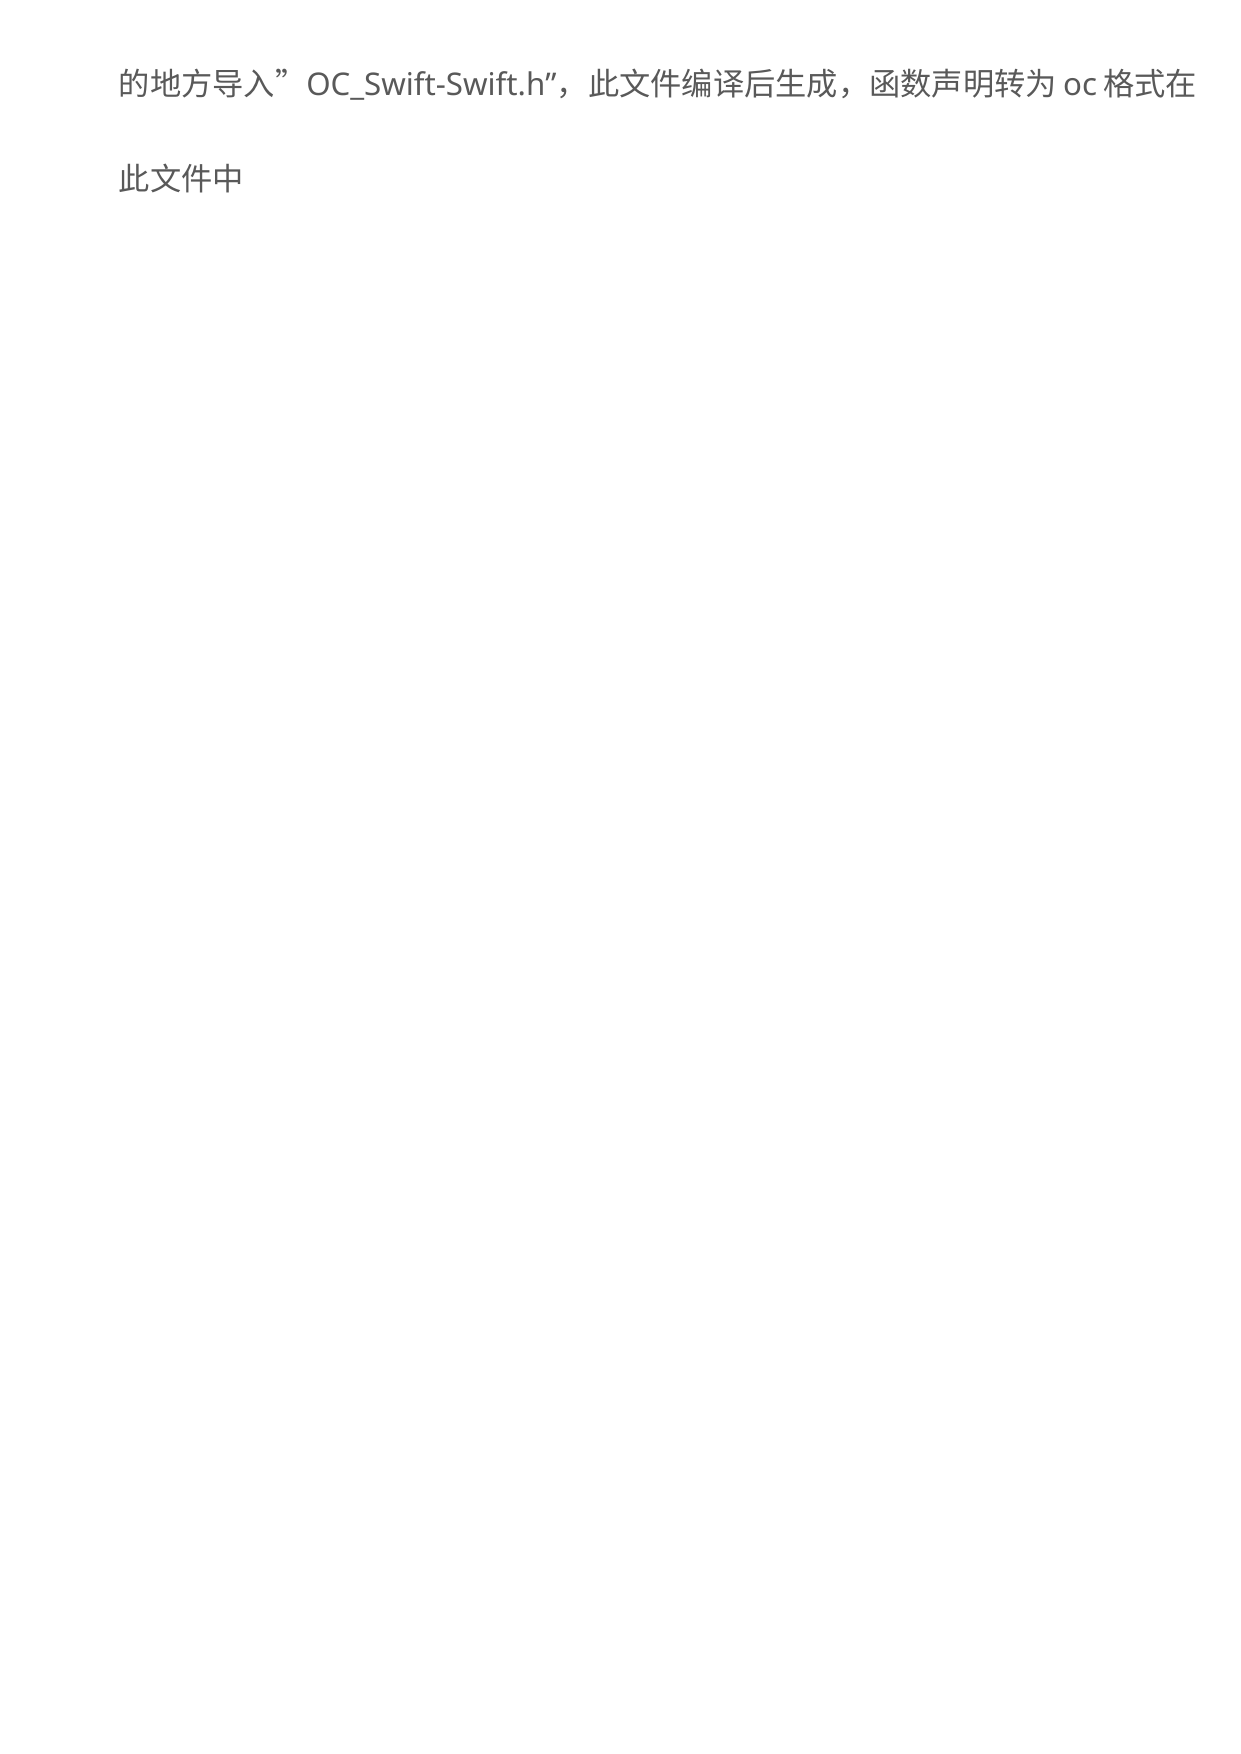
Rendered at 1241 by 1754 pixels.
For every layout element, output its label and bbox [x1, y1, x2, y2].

list [118, 38, 1202, 221]
